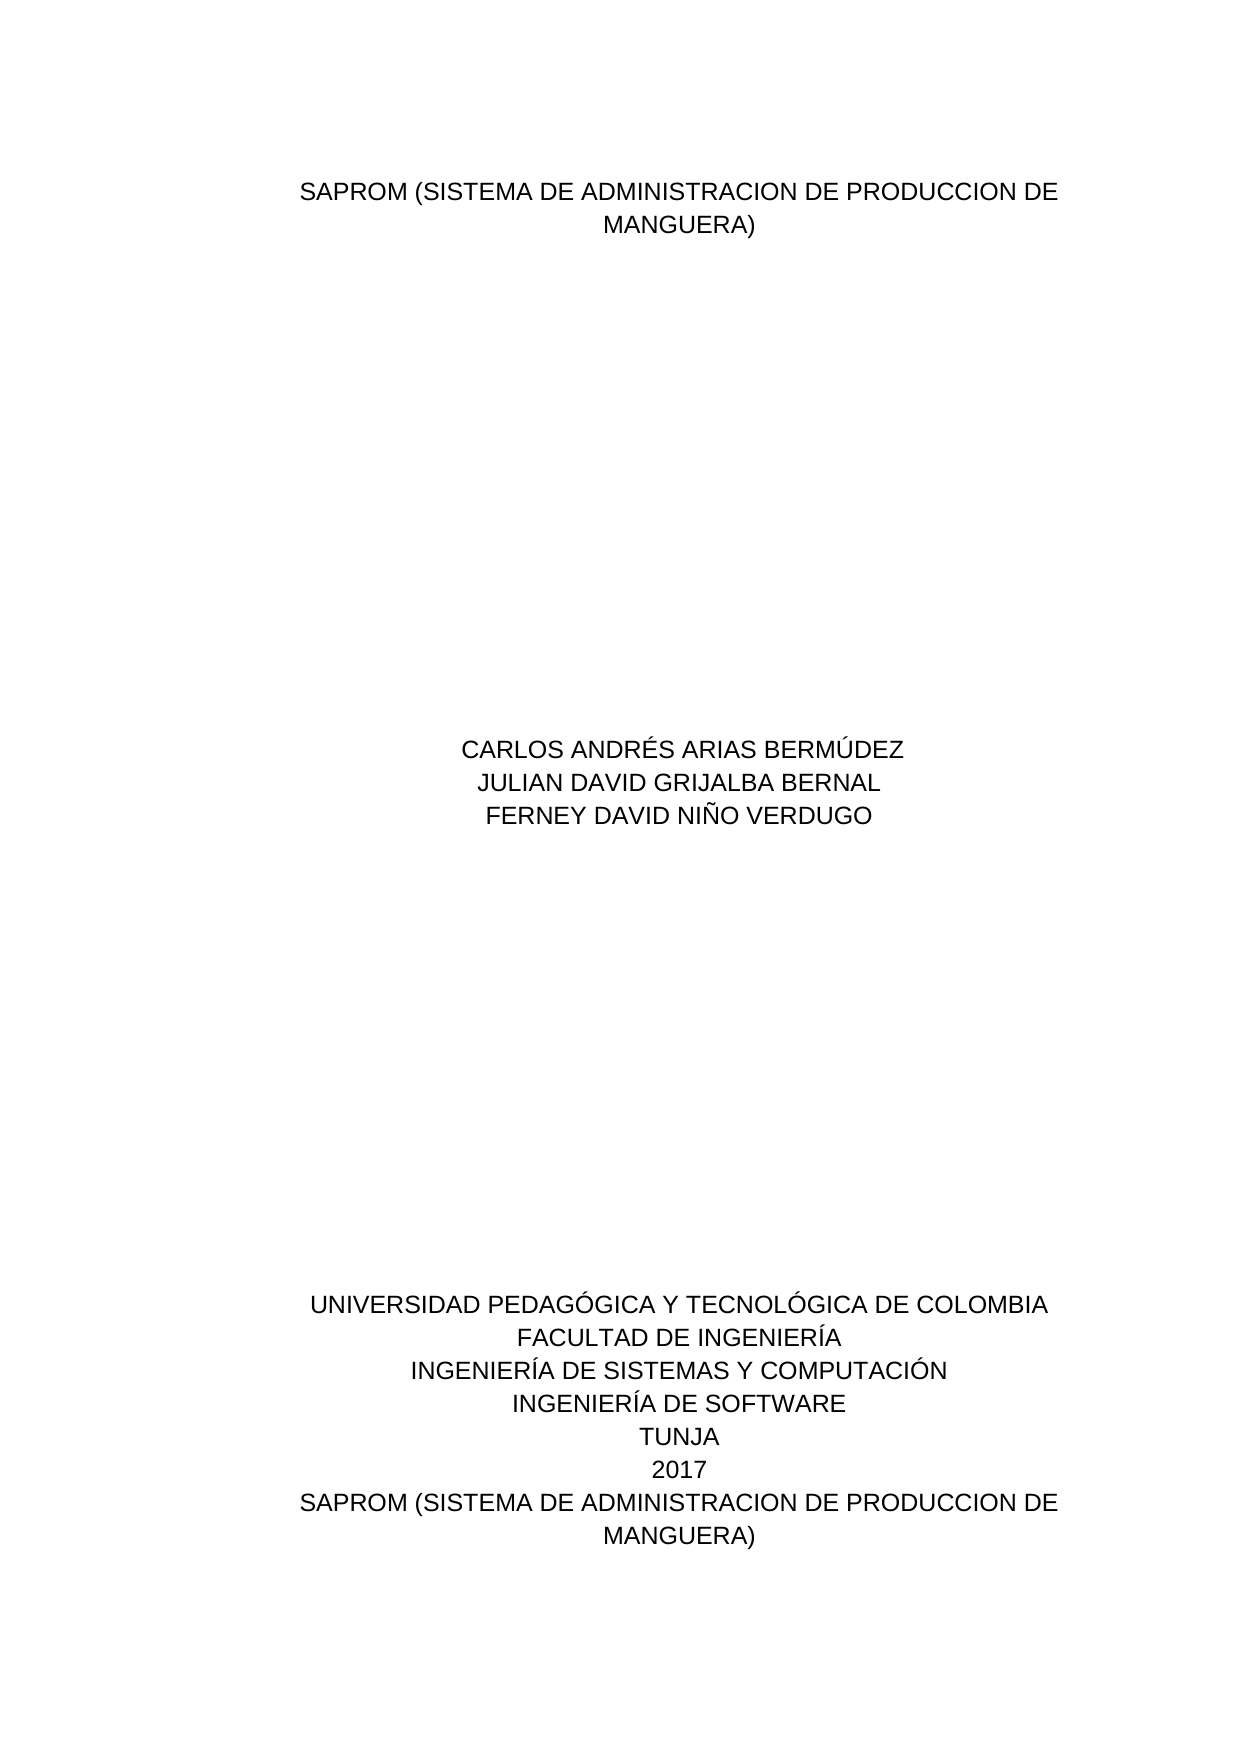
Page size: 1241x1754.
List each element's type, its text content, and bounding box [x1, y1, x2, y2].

text JULIAN DAVID GRIJALBA BERNAL [236, 768, 1122, 797]
text UNIVERSIDAD PEDAGÓGICA Y TECNOLÓGICA DE COLOMBIA [236, 1290, 1122, 1319]
text 2017 [236, 1455, 1122, 1484]
text INGENIERÍA DE SOFTWARE [236, 1389, 1122, 1418]
text SAPROM (SISTEMA DE ADMINISTRACION DE PRODUCCION DE MANGUERA) [236, 1488, 1122, 1550]
text TUNJA [236, 1422, 1122, 1451]
text INGENIERÍA DE SISTEMAS Y COMPUTACIÓN [236, 1356, 1122, 1385]
text CARLOS ANDRÉS ARIAS BERMÚDEZ [236, 735, 1122, 764]
text FACULTAD DE INGENIERÍA [236, 1323, 1122, 1352]
text FERNEY DAVID NIÑO VERDUGO [236, 801, 1122, 830]
text SAPROM (SISTEMA DE ADMINISTRACION DE PRODUCCION DE MANGUERA) [236, 177, 1122, 239]
